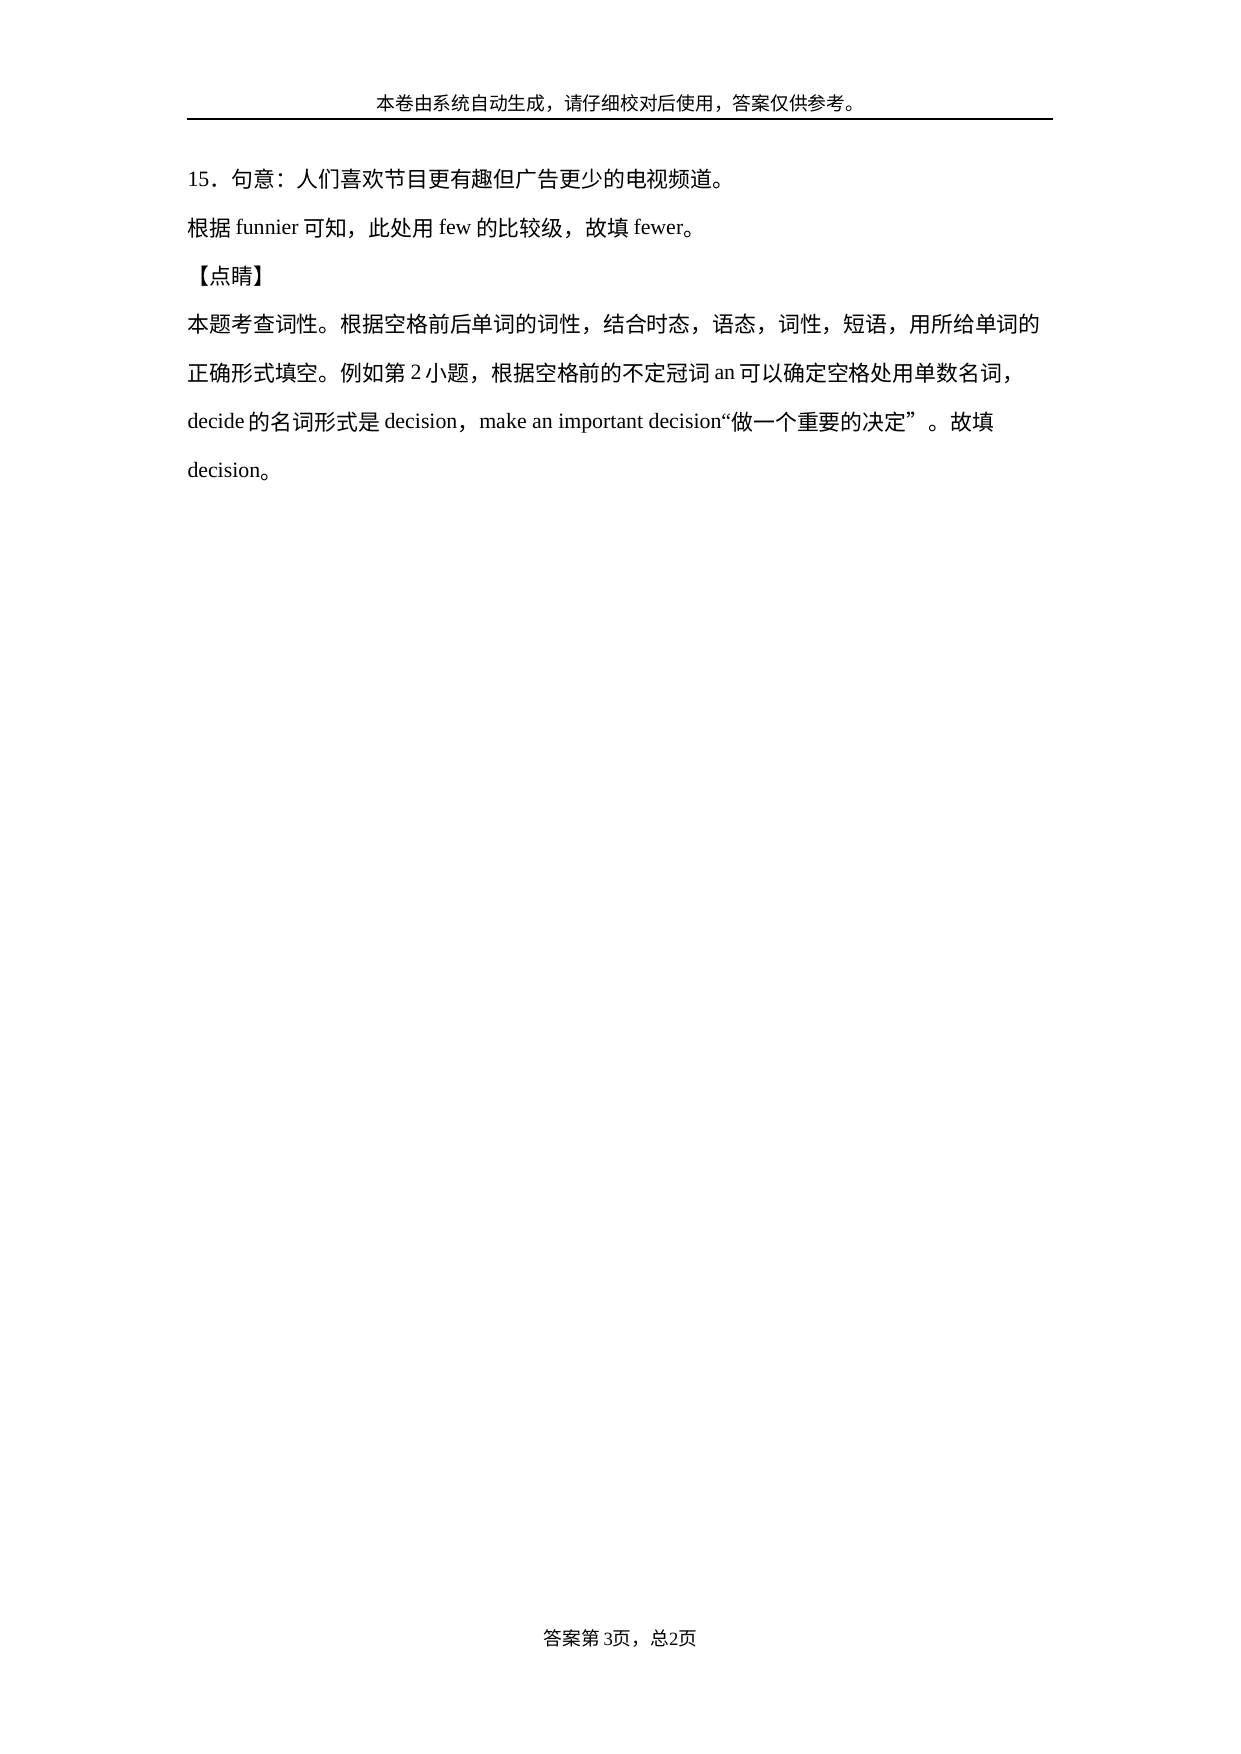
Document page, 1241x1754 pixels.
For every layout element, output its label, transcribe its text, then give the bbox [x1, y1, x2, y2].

text 15．句意：人们喜欢节目更有趣但广告更少的电视频道。 [187, 162, 1053, 194]
text 本题考查词性。根据空格前后单词的词性，结合时态，语态，词性，短语，用所给单词的正确形式填空。例如第2小题，根据空格前的不定冠词an可以确定空格处用单数名词，decide的名词形式是decision，make an important decision“做一个重要的决定”。故填decision。 [187, 307, 1053, 486]
text 根据funnier可知，此处用few的比较级，故填fewer。 [187, 210, 1053, 243]
text 【点睛】 [187, 259, 1053, 291]
